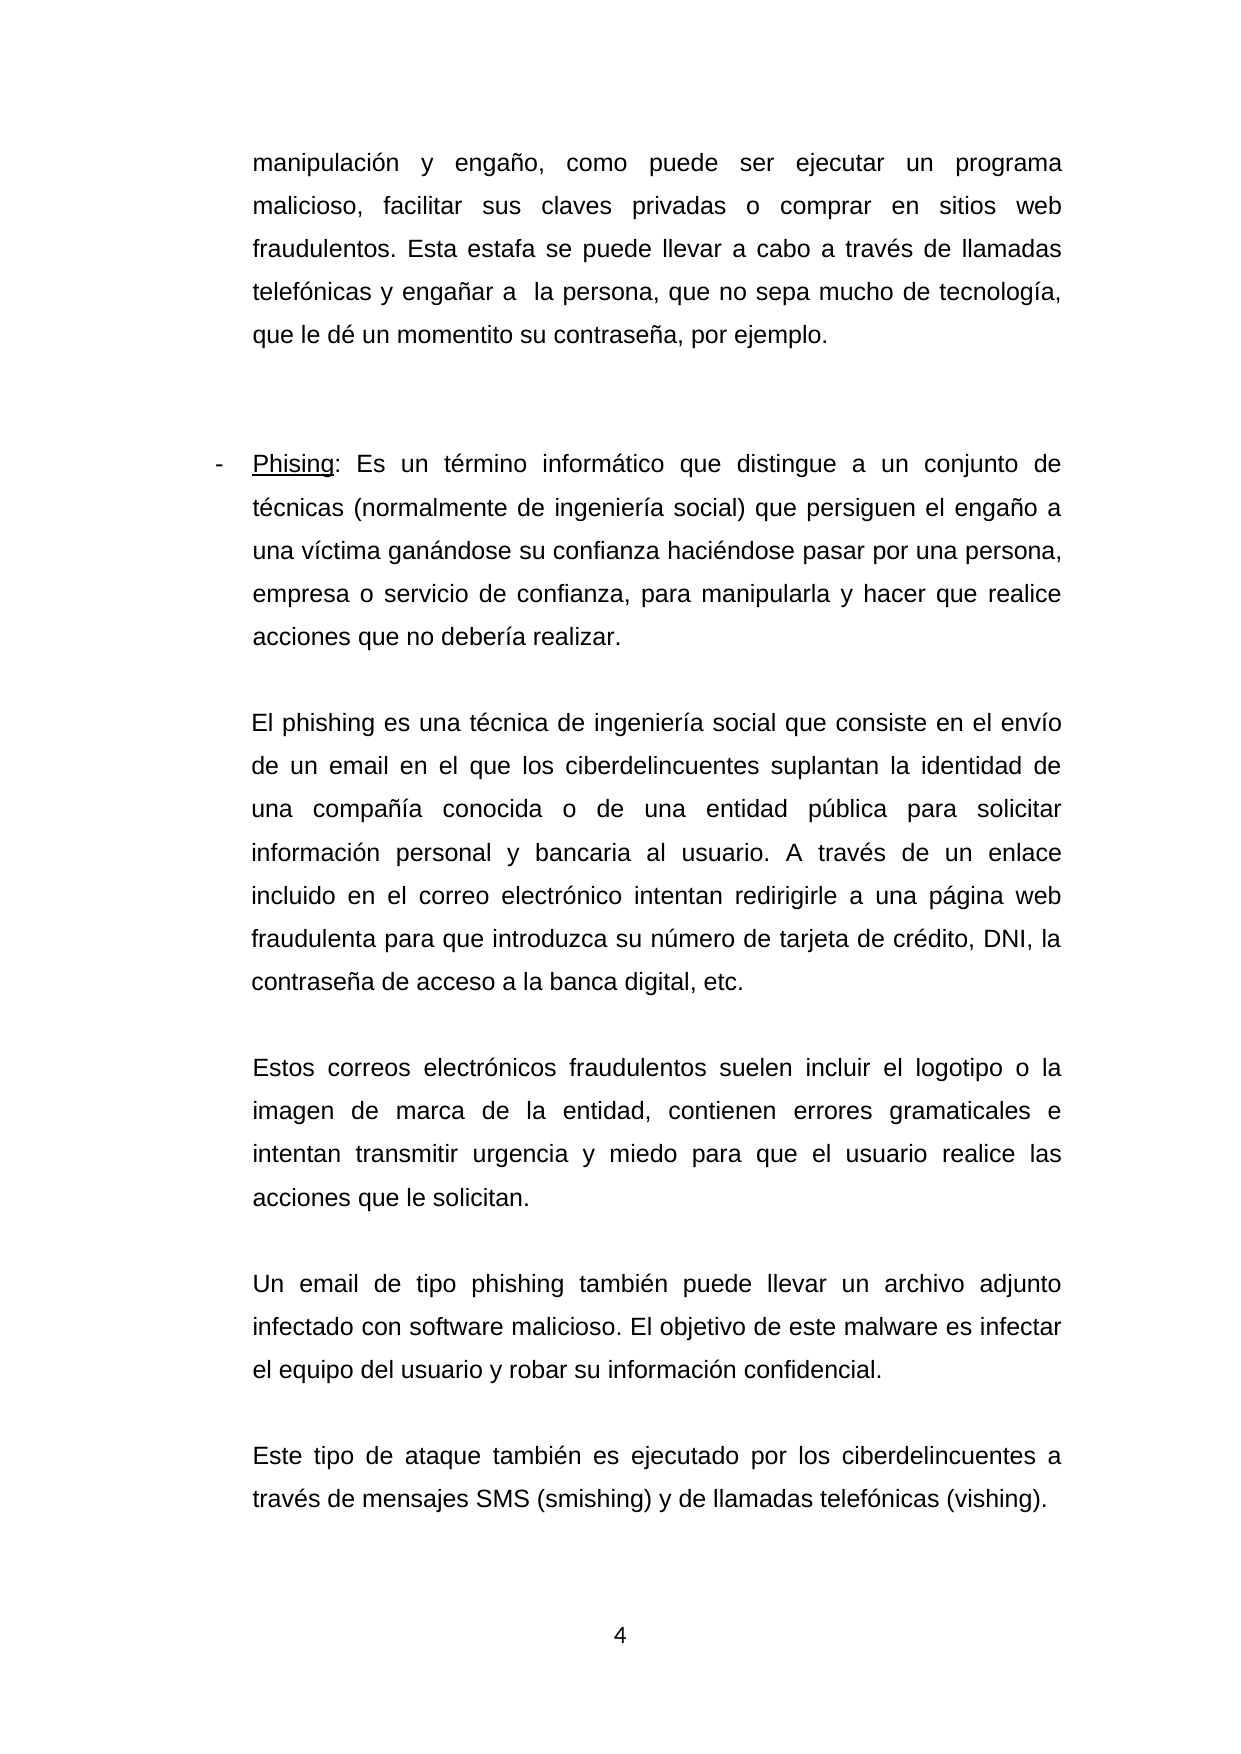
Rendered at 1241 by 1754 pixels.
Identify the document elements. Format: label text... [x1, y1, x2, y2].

list Este tipo de ataque también es ejecutado por los ciberdelincuentes a través de mensajes SMS (smishing) y de llamadas telefónicas (vishing). [252, 1441, 1063, 1513]
list Un email de tipo phishing también puede llevar un archivo adjunto infectado con software malicioso. El objetivo de este malware es infectar el equipo del usuario y robar su información confidencial. [252, 1269, 1063, 1384]
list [215, 148, 1063, 349]
text El phishing es una técnica de ingeniería social que consiste en el envío de un email en el que los ciberdelincuentes suplantan la identidad de una compañía conocida o de una entidad pública para solicitar información personal y bancaria al usuario. A través de un enlace incluido en el correo electrónico intentan redirigirle a una página web fraudulenta para que introduzca su número de tarjeta de crédito, DNI, la contraseña de acceso a la banca digital, etc. [251, 708, 1063, 996]
list Phising: Es un término informático que distingue a un conjunto de técnicas (normalmente de ingeniería social) que persiguen el engaño a una víctima ganándose su confianza haciéndose pasar por una persona, empresa o servicio de confianza, para manipularla y hacer que realice acciones que no debería realizar. [215, 449, 1063, 651]
list Estos correos electrónicos fraudulentos suelen incluir el logotipo o la imagen de marca de la entidad, contienen errores gramaticales e intentan transmitir urgencia y miedo para que el usuario realice las acciones que le solicitan. [252, 1053, 1063, 1211]
